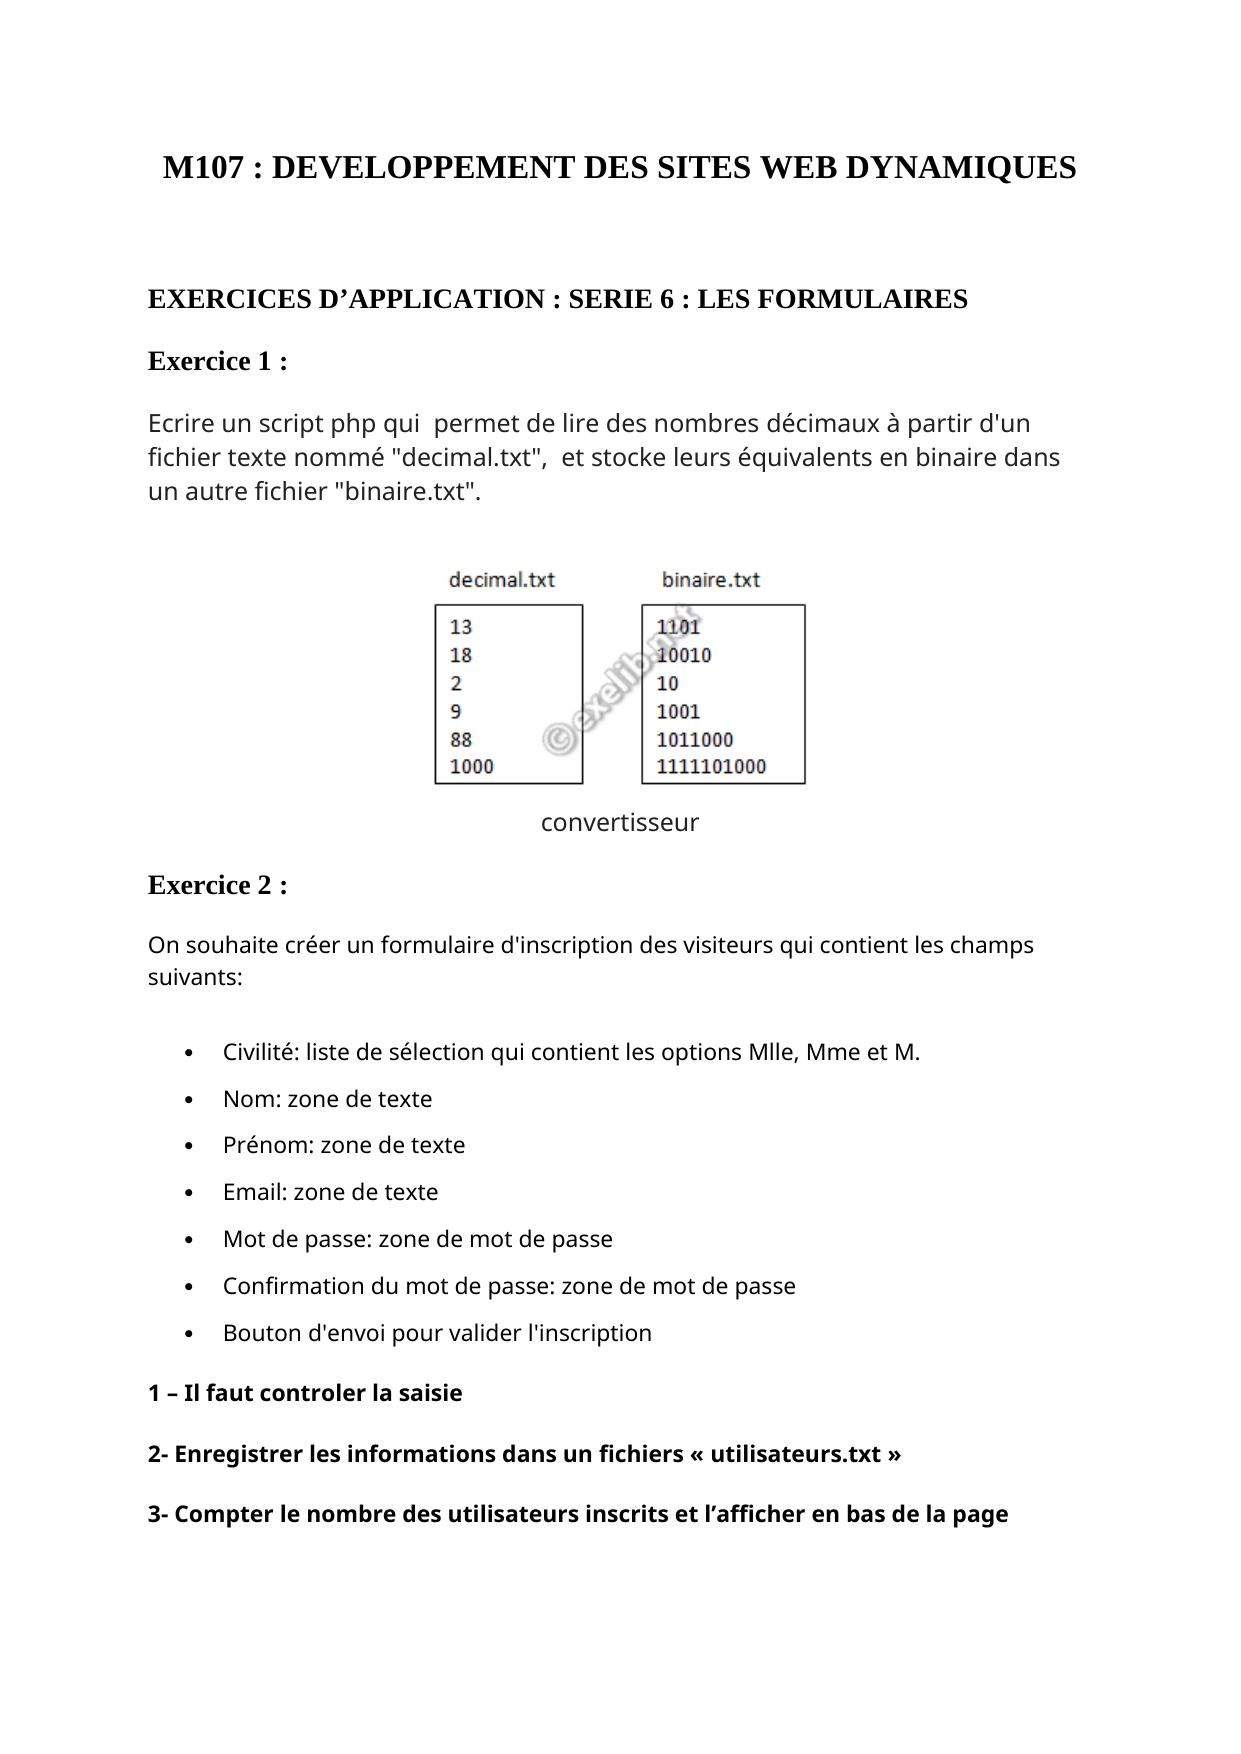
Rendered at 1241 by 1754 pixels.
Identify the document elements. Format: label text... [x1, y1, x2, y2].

list Email: zone de texte [185, 1176, 1093, 1207]
text EXERCICES D’APPLICATION : SERIE 6 : LES FORMULAIRES [148, 283, 1093, 315]
list Confirmation du mot de passe: zone de mot de passe [185, 1270, 1093, 1301]
subtitle Exercice 2 : [148, 868, 1093, 900]
text M107 : DEVELOPPEMENT DES SITES WEB DYNAMIQUES [148, 148, 1093, 186]
text convertisseur [148, 805, 1093, 839]
subtitle Exercice 1 : [148, 344, 1093, 377]
text On souhaite créer un formulaire d'inscription des visiteurs qui contient les champs suivants: [148, 929, 1093, 1020]
list Nom: zone de texte [185, 1082, 1093, 1114]
picture [413, 559, 828, 805]
subtitle 1 – Il faut controler la saisie [148, 1377, 1093, 1408]
text Ecrire un script php qui permet de lire des nombres décimaux à partir d'un fichier texte nommé "decimal.txt", et stocke leurs équivalents en binaire dans un autre fichier "binaire.txt". [148, 406, 1093, 536]
list Bouton d'envoi pour valider l'inscription [185, 1317, 1093, 1348]
subtitle 3- Compter le nombre des utilisateurs inscrits et l’afficher en bas de la page [148, 1498, 1093, 1529]
subtitle 2- Enregistrer les informations dans un fichiers « utilisateurs.txt » [148, 1438, 1093, 1469]
list Mot de passe: zone de mot de passe [185, 1223, 1093, 1254]
list Prénom: zone de texte [185, 1129, 1093, 1161]
list Civilité: liste de sélection qui contient les options Mlle, Mme et M. [185, 1036, 1093, 1067]
